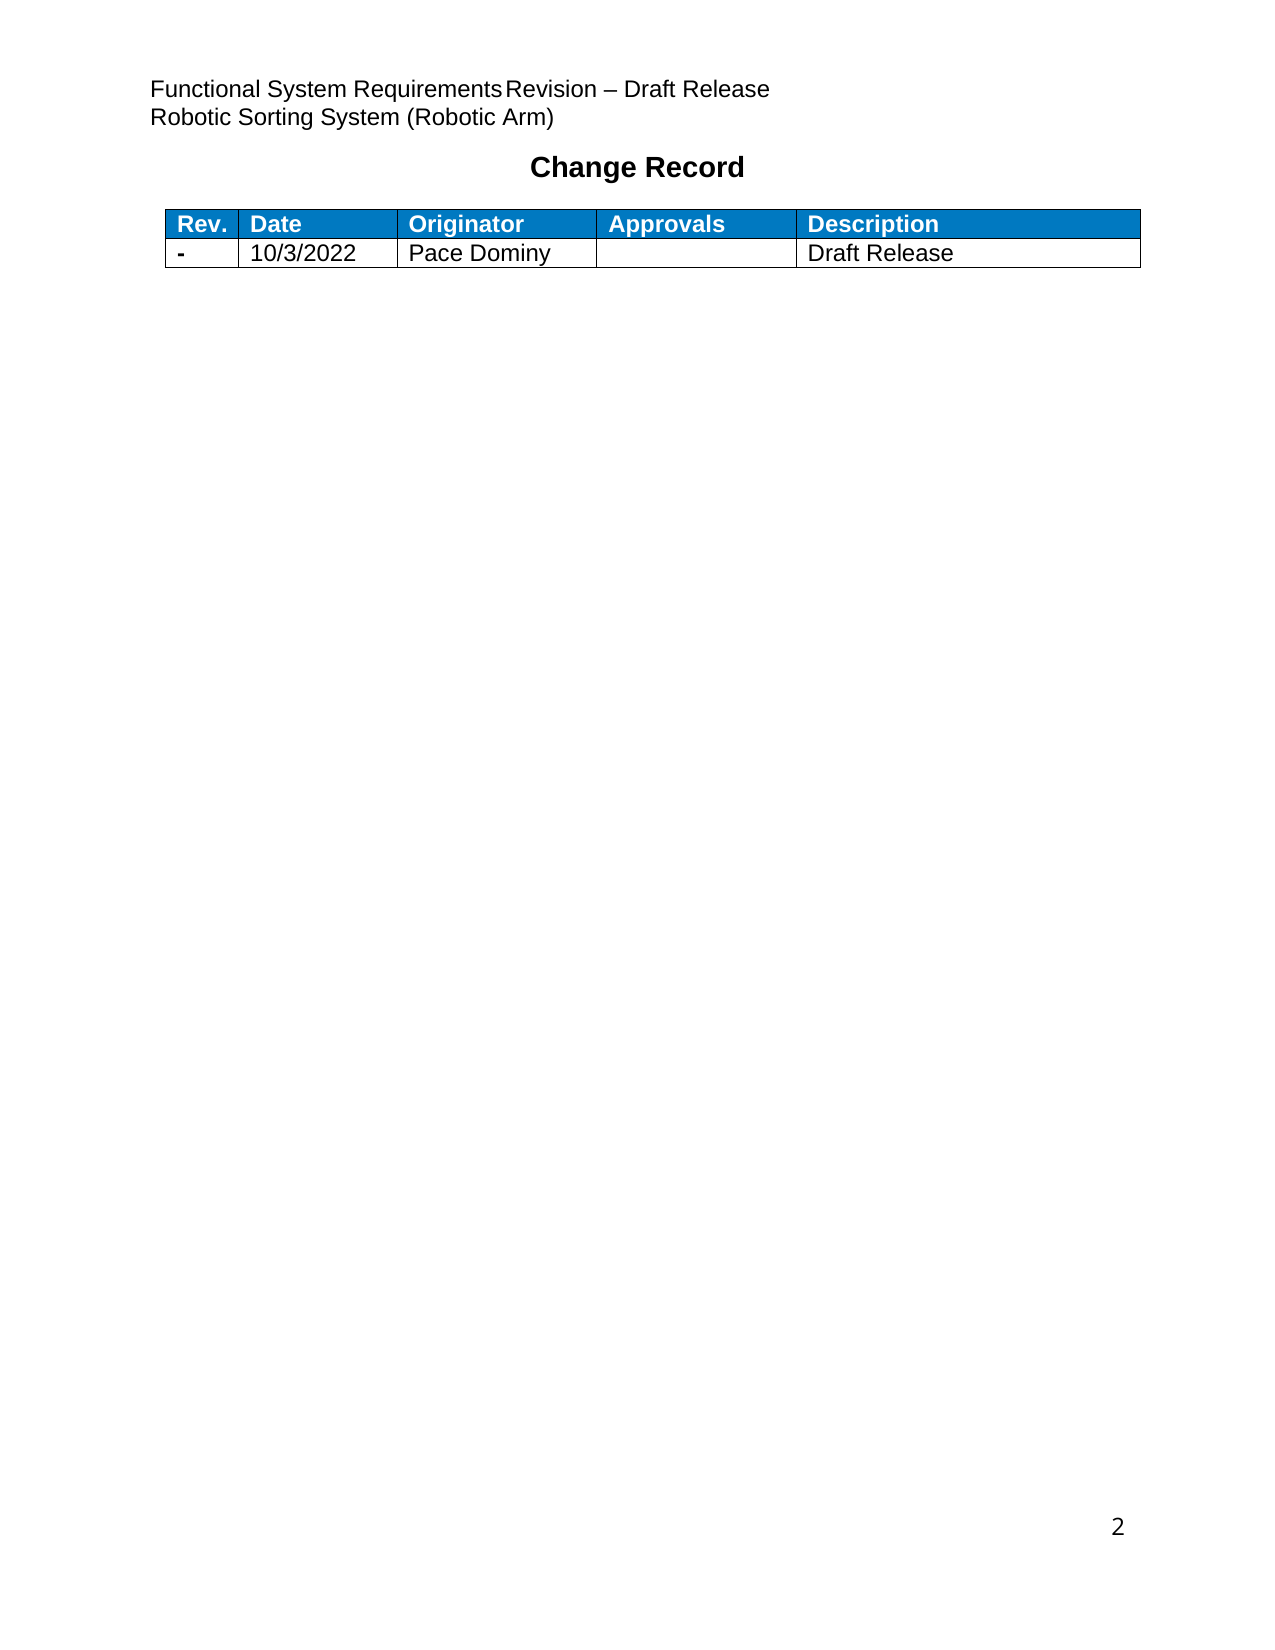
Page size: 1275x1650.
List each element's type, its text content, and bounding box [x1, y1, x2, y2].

table_header Originator [398, 210, 596, 238]
table_header Approvals [597, 210, 796, 238]
text Change Record [150, 150, 1125, 183]
table_cell Pace Dominy [398, 239, 596, 267]
table_header Description [797, 210, 1140, 238]
table_cell [597, 239, 796, 267]
table_cell 10/3/2022 [239, 239, 397, 267]
table_header Date [239, 210, 397, 238]
table_cell Draft Release [797, 239, 1140, 267]
table_header Rev. [166, 210, 238, 238]
table_cell - [166, 239, 238, 267]
